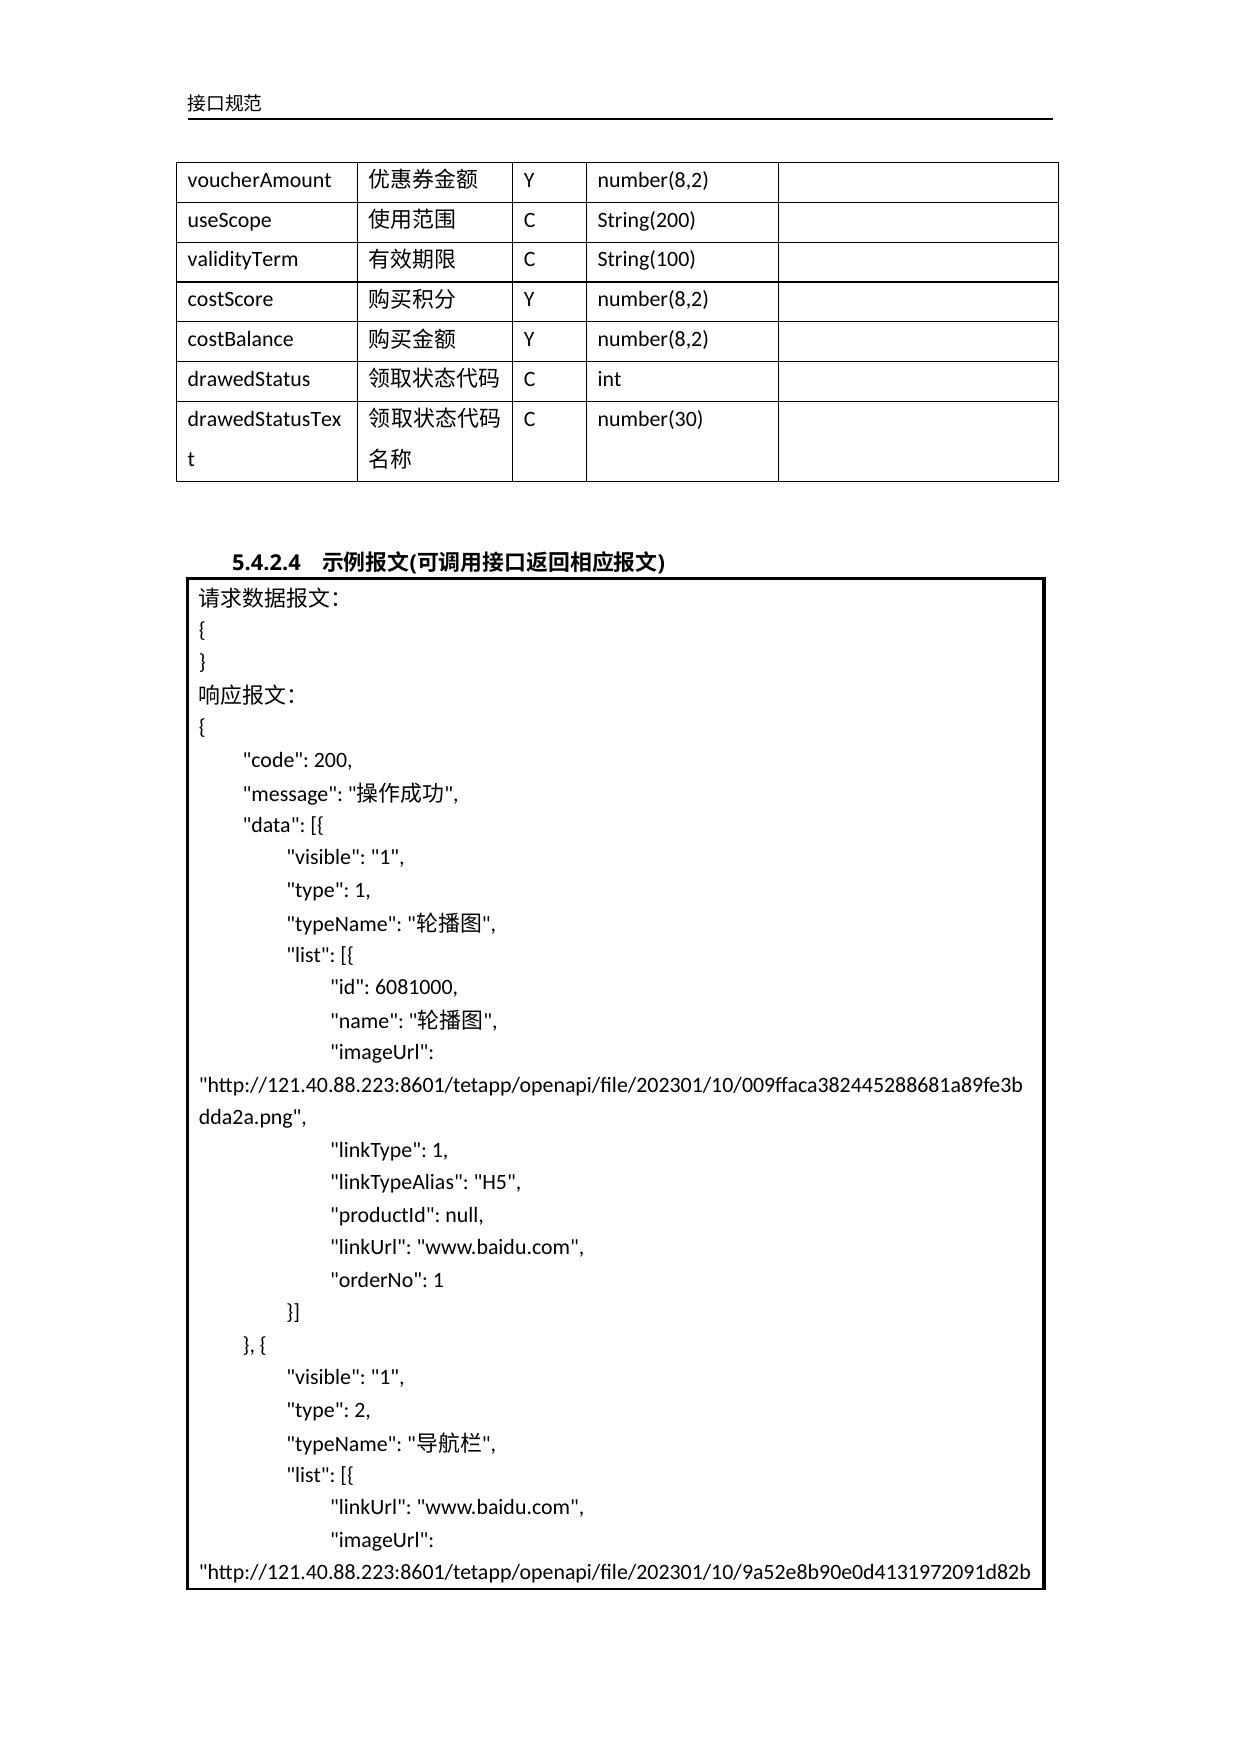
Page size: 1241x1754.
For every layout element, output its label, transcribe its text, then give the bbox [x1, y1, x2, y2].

table_cell 购买积分 [358, 283, 512, 321]
table_cell [779, 163, 1058, 202]
table_cell 使用范围 [358, 203, 512, 242]
table_cell [779, 243, 1058, 281]
table_cell number(8,2) [587, 283, 778, 321]
table_cell int [587, 362, 778, 401]
table_cell useScope [177, 203, 357, 242]
table_cell [779, 283, 1058, 321]
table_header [189, 580, 1042, 1588]
table_cell costScore [177, 283, 357, 321]
table_cell [779, 322, 1058, 361]
table_cell [779, 362, 1058, 401]
table_cell Y [513, 322, 586, 361]
table_cell String(100) [587, 243, 778, 281]
table_cell [779, 203, 1058, 242]
table_cell 购买金额 [358, 322, 512, 361]
table_cell 优惠券金额 [358, 163, 512, 202]
table_cell Y [513, 283, 586, 321]
table_cell number(8,2) [587, 163, 778, 202]
table_cell C [513, 243, 586, 281]
table_cell Y [513, 163, 586, 202]
table_cell costBalance [177, 322, 357, 361]
table_cell drawedStatus [177, 362, 357, 401]
table_cell 有效期限 [358, 243, 512, 281]
table_cell number(8,2) [587, 322, 778, 361]
table_cell C [513, 402, 586, 481]
subtitle 示例报文(可调用接口返回相应报文) [232, 540, 1053, 577]
table_cell C [513, 203, 586, 242]
table_cell validityTerm [177, 243, 357, 281]
table_cell voucherAmount [177, 163, 357, 202]
table_cell drawedStatusText [177, 402, 357, 481]
table_cell [779, 402, 1058, 481]
table_cell number(30) [587, 402, 778, 481]
table_cell C [513, 362, 586, 401]
table_cell String(200) [587, 203, 778, 242]
table_cell 领取状态代码 [358, 362, 512, 401]
table_cell 领取状态代码名称 [358, 402, 512, 481]
